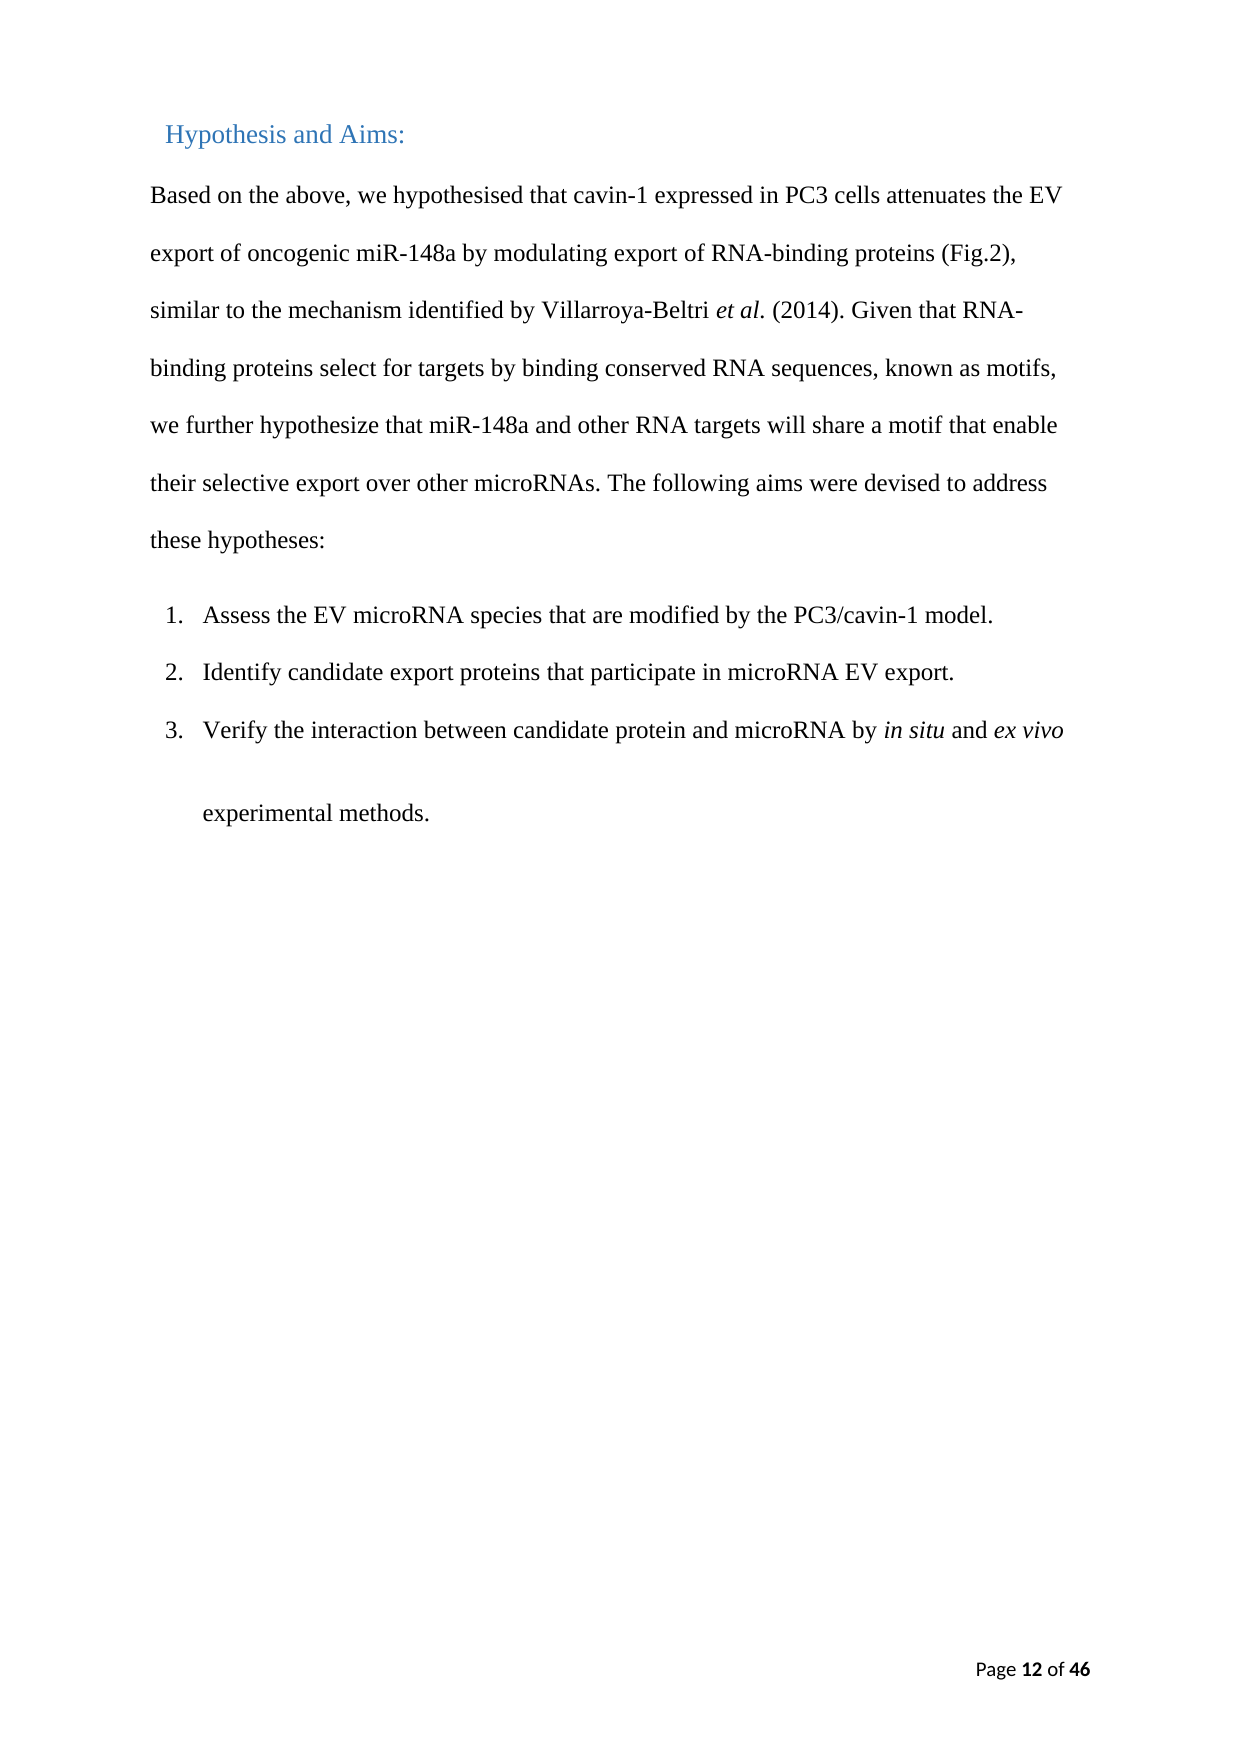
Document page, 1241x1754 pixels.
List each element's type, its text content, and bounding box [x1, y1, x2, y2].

text Based on the above, we hypothesised that cavin-1 expressed in PC3 cells attenuates the EV export of oncogenic miR-148a by modulating export of RNA-binding proteins (Fig.2), similar to the mechanism identified by Villarroya-Beltri et al. (2014). Given that RNA-binding proteins select for targets by binding conserved RNA sequences, known as motifs, we further hypothesize that miR-148a and other RNA targets will share a motif that enable their selective export over other microRNAs. The following aims were devised to address these hypotheses: [150, 181, 1090, 554]
list Identify candidate export proteins that participate in microRNA EV export. [165, 657, 1090, 686]
list Verify the interaction between candidate protein and microRNA by in situ and ex vivo experimental methods. [165, 715, 1090, 830]
text Hypothesis and Aims: [150, 118, 1090, 149]
list Assess the EV microRNA species that are modified by the PC3/cavin-1 model. [165, 600, 1090, 628]
